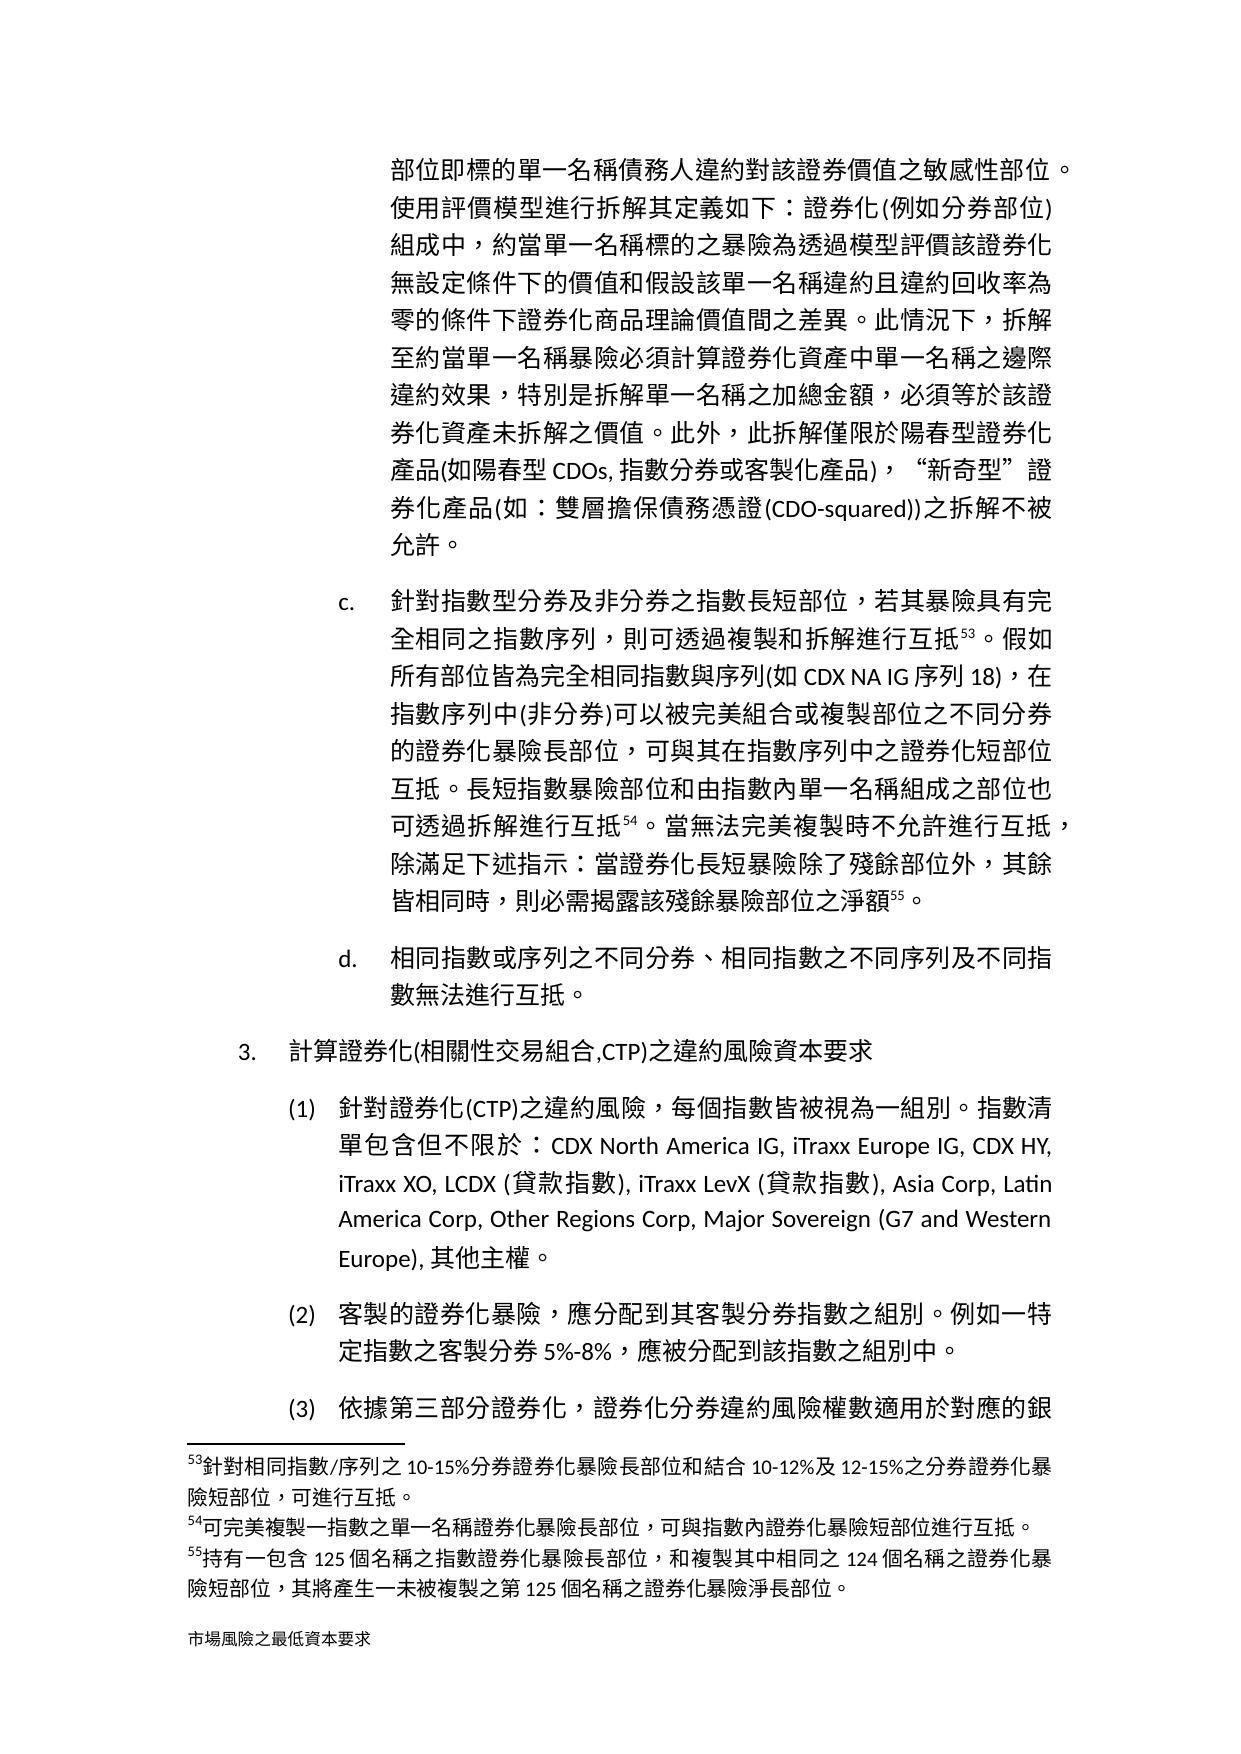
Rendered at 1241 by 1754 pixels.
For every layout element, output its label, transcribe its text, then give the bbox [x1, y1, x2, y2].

list 相同指數或序列之不同分券、相同指數之不同序列及不同指數無法進行互抵。 [338, 937, 1053, 1012]
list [288, 1387, 1053, 1425]
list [338, 150, 1053, 562]
list 客製的證券化暴險，應分配到其客製分券指數之組別。例如一特定指數之客製分券5%-8%，應被分配到該指數之組別中。 [288, 1294, 1053, 1369]
list 針對指數型分券及非分券之指數長短部位，若其暴險具有完全相同之指數序列，則可透過複製和拆解進行互抵。假如所有部位皆為完全相同指數與序列(如 CDX NA IG 序列18)，在指數序列中(非分券)可以被完美組合或複製部位之不同分券的證券化暴險長部位，可與其在指數序列中之證券化短部位互抵。長短指數暴險部位和由指數內單一名稱組成之部位也可透過拆解進行互抵。當無法完美複製時不允許進行互抵，除滿足下述指示：當證券化長短暴險除了殘餘部位外，其餘皆相同時，則必需揭露該殘餘暴險部位之淨額。 [338, 581, 1053, 919]
list 計算證券化(相關性交易組合,CTP)之違約風險資本要求 [238, 1031, 1053, 1069]
list 針對證券化(CTP)之違約風險，每個指數皆被視為一組別。指數清單包含但不限於：CDX North America IG, iTraxx Europe IG, CDX HY, iTraxx XO, LCDX (貸款指數), iTraxx LevX (貸款指數), Asia Corp, Latin America Corp, Other Regions Corp, Major Sovereign (G7 and Western Europe), 其他主權。 [288, 1087, 1053, 1275]
